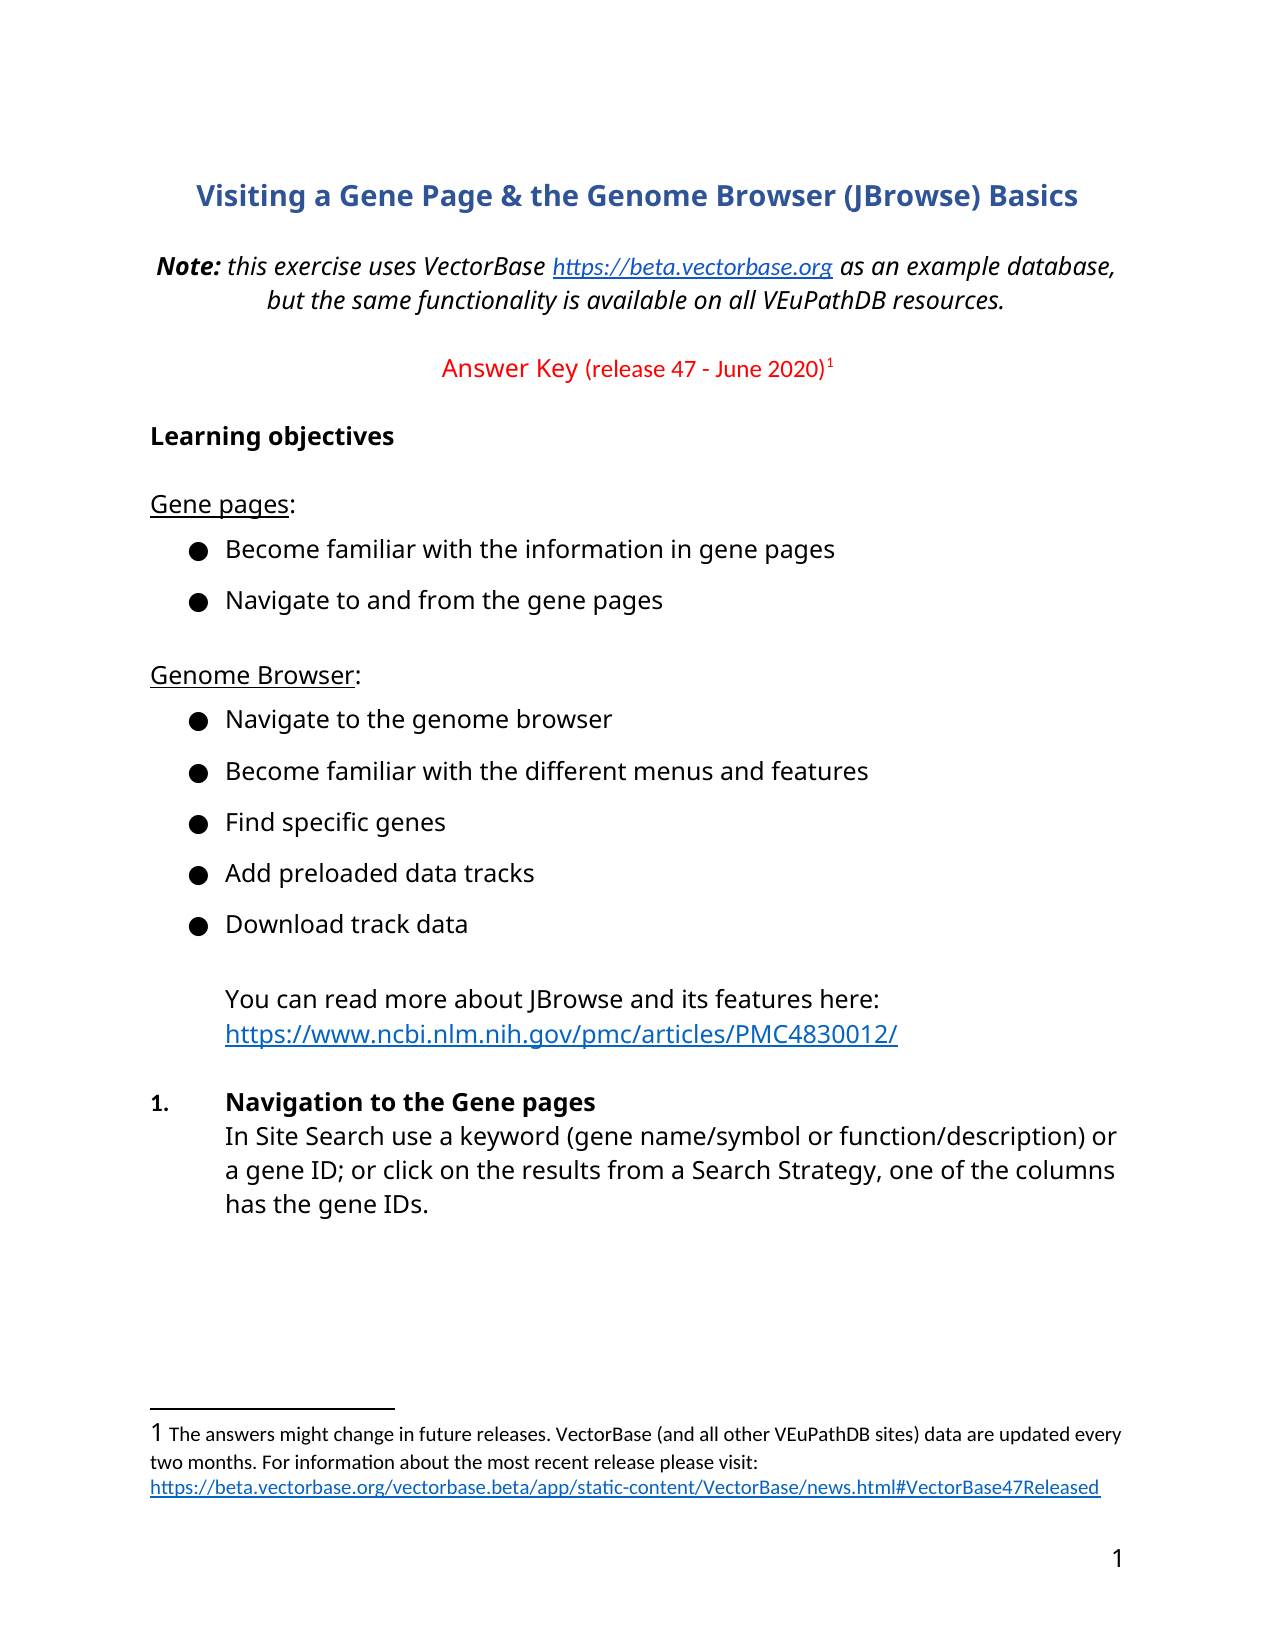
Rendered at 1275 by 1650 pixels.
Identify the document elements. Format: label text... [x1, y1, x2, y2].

list Download track data [187, 897, 1125, 948]
list Become familiar with the different menus and features [187, 743, 1125, 794]
list Find specific genes [187, 794, 1125, 846]
list Add preloaded data tracks [187, 846, 1125, 897]
list Become familiar with the information in gene pages [187, 521, 1125, 572]
text Genome Browser: [150, 658, 1125, 692]
text Note: this exercise uses VectorBase https://beta.vectorbase.org as an example database, but the same functionality is available on all VEuPathDB resources. [150, 249, 1125, 317]
list Navigate to the genome browser [187, 692, 1125, 743]
text Gene pages: [150, 487, 1125, 521]
list Navigate to and from the gene pages [187, 572, 1125, 624]
subtitle Visiting a Gene Page & the Genome Browser (JBrowse) Basics [150, 175, 1125, 215]
text In Site Search use a keyword (gene name/symbol or function/description) or a gene ID; or click on the results from a Search Strategy, one of the columns has the gene IDs. [225, 1118, 1125, 1221]
list Navigation to the Gene pages [150, 1084, 1125, 1118]
text Answer Key (release 47 - June 2020) [150, 351, 1125, 385]
text Learning objectives [150, 419, 1125, 453]
text You can read more about JBrowse and its features here: https://www.ncbi.nlm.nih.gov/pmc/articles/PMC4830012/ [225, 982, 1125, 1050]
